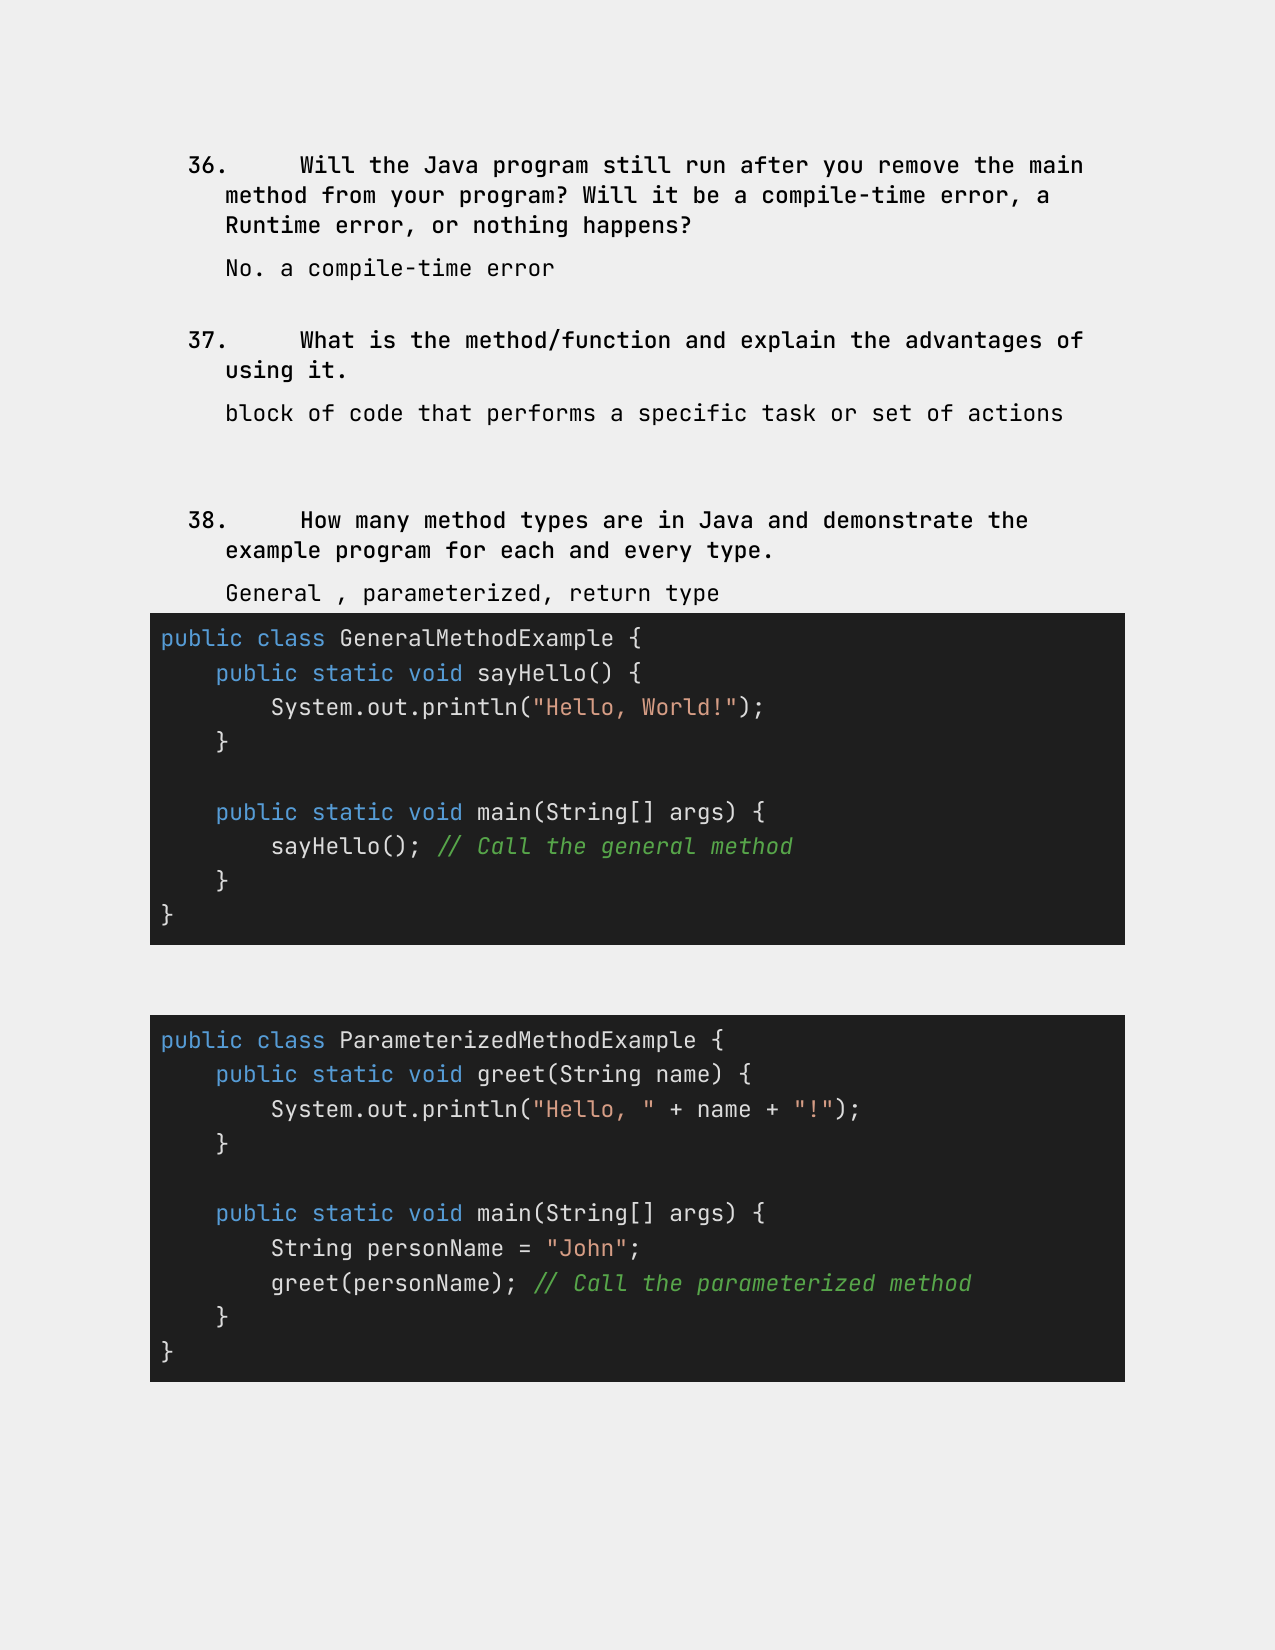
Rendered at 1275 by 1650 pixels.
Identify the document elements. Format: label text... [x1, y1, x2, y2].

text block of code that performs a specific task or set of actions [225, 398, 1125, 428]
table_header public class GeneralMethodExample { public static void sayHello() { System.out.println("Hello, World!"); } public static void main(String[] args) { sayHello(); // Call the general method } } [150, 613, 1125, 945]
subtitle What is the method/function and explain the advantages of using it. [187, 325, 1125, 386]
subtitle How many method types are in Java and demonstrate the example program for each and every type. [187, 505, 1125, 566]
text General , parameterized, return type [225, 578, 1125, 608]
table_header public class ParameterizedMethodExample { public static void greet(String name) { System.out.println("Hello, " + name + "!"); } public static void main(String[] args) { String personName = "John"; greet(personName); // Call the parameterized method } } [150, 1015, 1125, 1382]
subtitle Will the Java program still run after you remove the main method from your program? Will it be a compile-time error, a Runtime error, or nothing happens? [187, 150, 1125, 241]
text No. a compile-time error [225, 253, 1125, 283]
